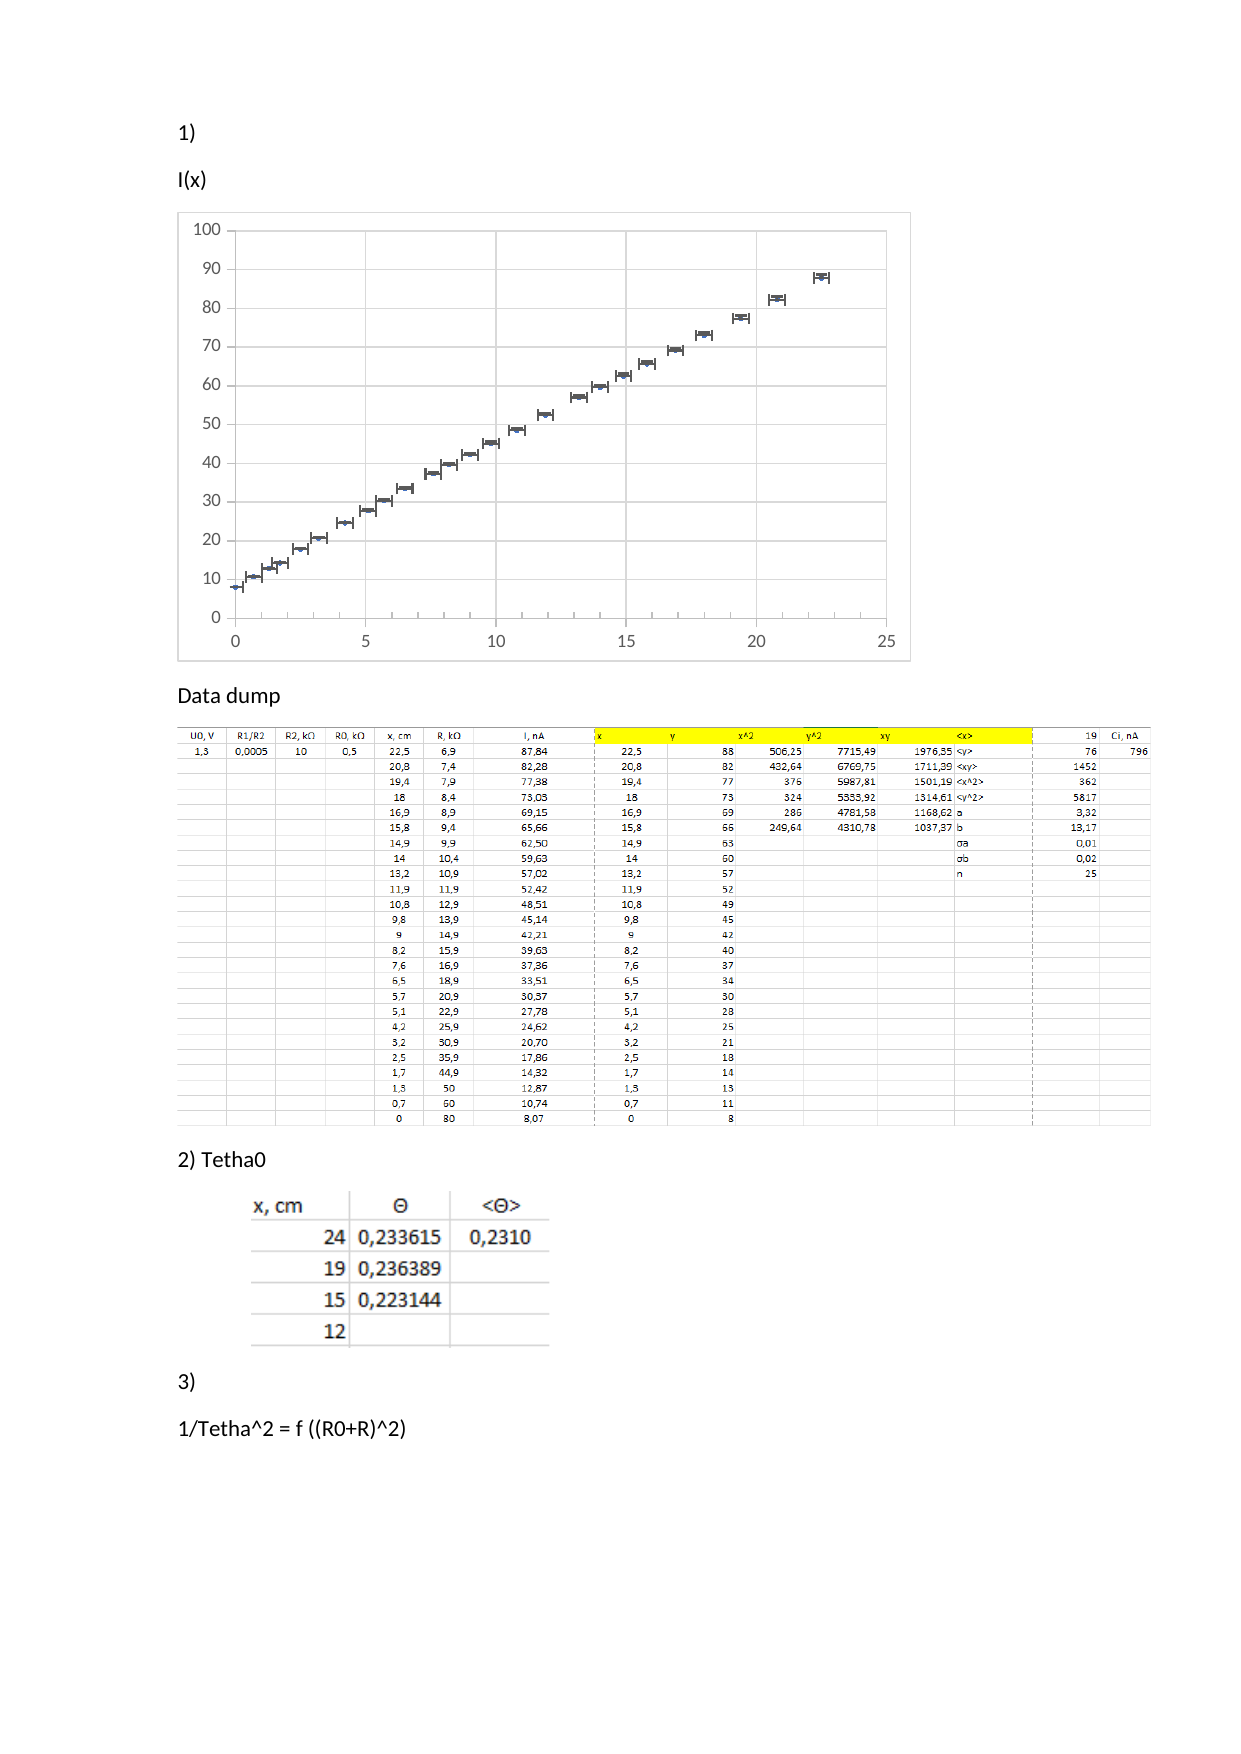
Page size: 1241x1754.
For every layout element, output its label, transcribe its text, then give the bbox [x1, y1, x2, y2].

text Data dump [177, 681, 1152, 709]
text 1/Tetha^2 = f ((R0+R)^2) [177, 1414, 1152, 1442]
text 2) Tetha0 [177, 1145, 1152, 1173]
text 3) [177, 1367, 1152, 1395]
picture [251, 1191, 550, 1348]
picture [177, 727, 1151, 1126]
text I(x) [177, 165, 1152, 193]
text 1) [177, 118, 1152, 146]
